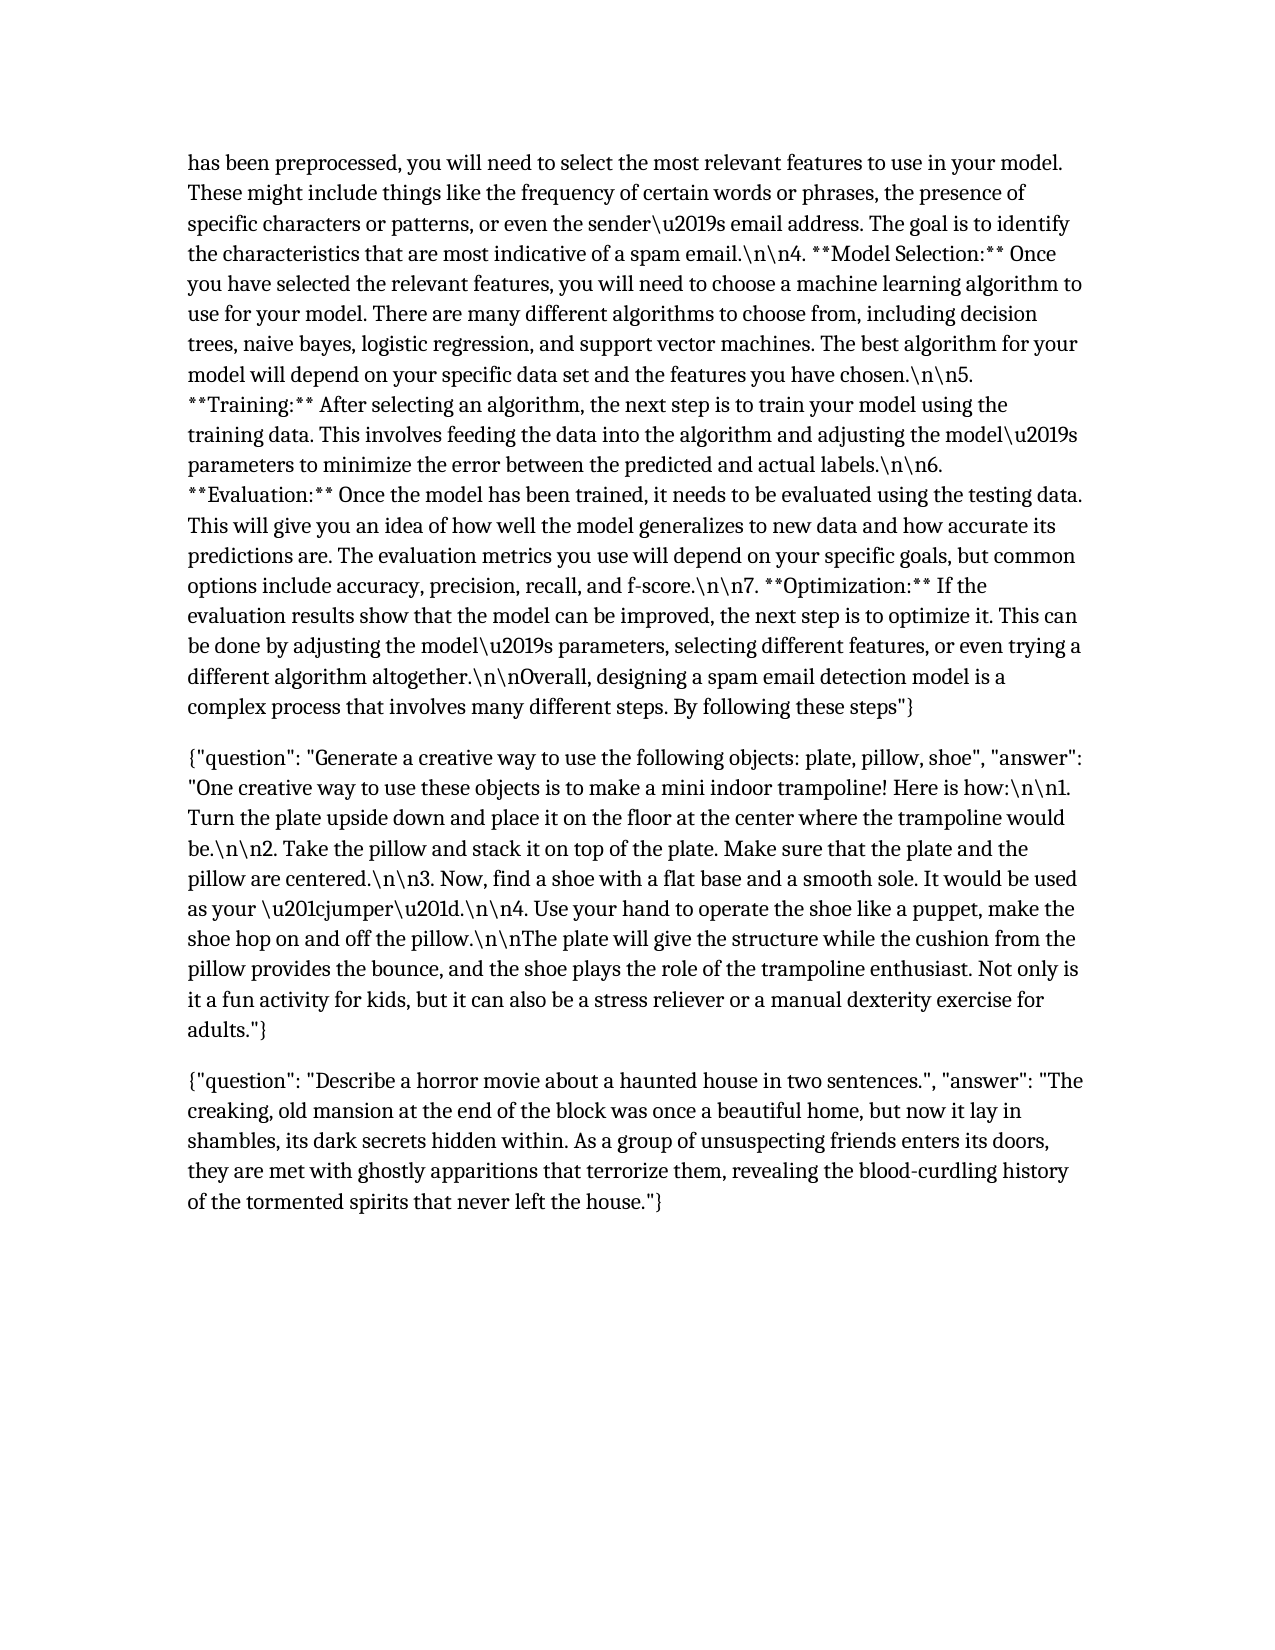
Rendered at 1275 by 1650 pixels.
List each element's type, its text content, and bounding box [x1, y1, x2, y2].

text {"question": "Describe a horror movie about a haunted house in two sentences.", "answer": "The creaking, old mansion at the end of the block was once a beautiful home, but now it lay in shambles, its dark secrets hidden within. As a group of unsuspecting friends enters its doors, they are met with ghostly apparitions that terrorize them, revealing the blood-curdling history of the tormented spirits that never left the house."} [187, 1068, 1087, 1215]
text {"question": "Generate a creative way to use the following objects: plate, pillow, shoe", "answer": "One creative way to use these objects is to make a mini indoor trampoline! Here is how:\n\n1. Turn the plate upside down and place it on the floor at the center where the trampoline would be.\n\n2. Take the pillow and stack it on top of the plate. Make sure that the plate and the pillow are centered.\n\n3. Now, find a shoe with a flat base and a smooth sole. It would be used as your \u201cjumper\u201d.\n\n4. Use your hand to operate the shoe like a puppet, make the shoe hop on and off the pillow.\n\nThe plate will give the structure while the cushion from the pillow provides the bounce, and the shoe plays the role of the trampoline enthusiast. Not only is it a fun activity for kids, but it can also be a stress reliever or a manual dexterity exercise for adults."} [187, 745, 1087, 1043]
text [187, 150, 1087, 720]
